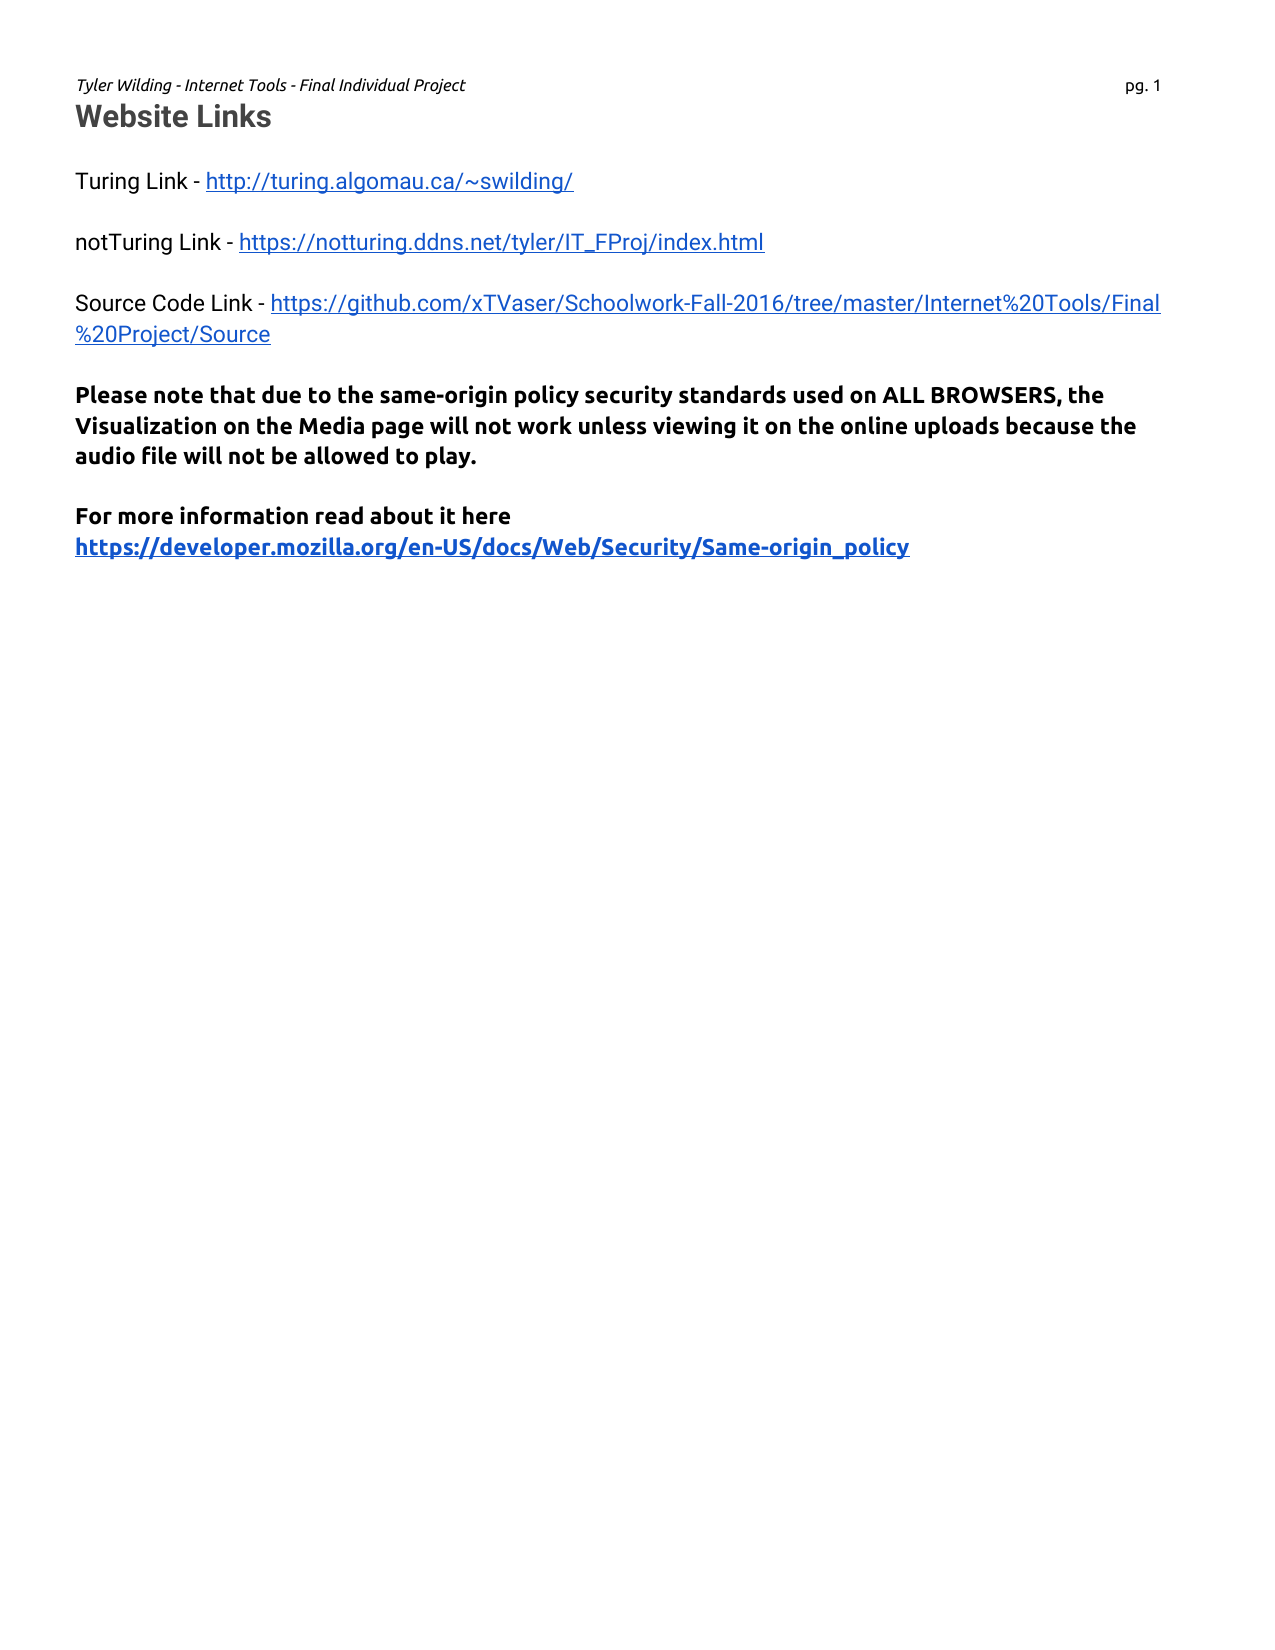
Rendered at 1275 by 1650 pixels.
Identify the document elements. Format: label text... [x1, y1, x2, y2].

text Turing Link - http://turing.algomau.ca/~swilding/ [75, 168, 1200, 195]
text Source Code Link - https://github.com/xTVaser/Schoolwork-Fall-2016/tree/master/Internet%20Tools/Final%20Project/Source [75, 290, 1200, 348]
text For more information read about it here https://developer.mozilla.org/en-US/docs/Web/Security/Same-origin_policy [75, 503, 1200, 559]
subtitle Website Links [75, 98, 1200, 135]
text notTuring Link - https://notturing.ddns.net/tyler/IT_FProj/index.html [75, 229, 1200, 256]
text Please note that due to the same-origin policy security standards used on ALL BROWSERS, the Visualization on the Media page will not work unless viewing it on the online uploads because the audio file will not be allowed to play. [75, 382, 1200, 469]
